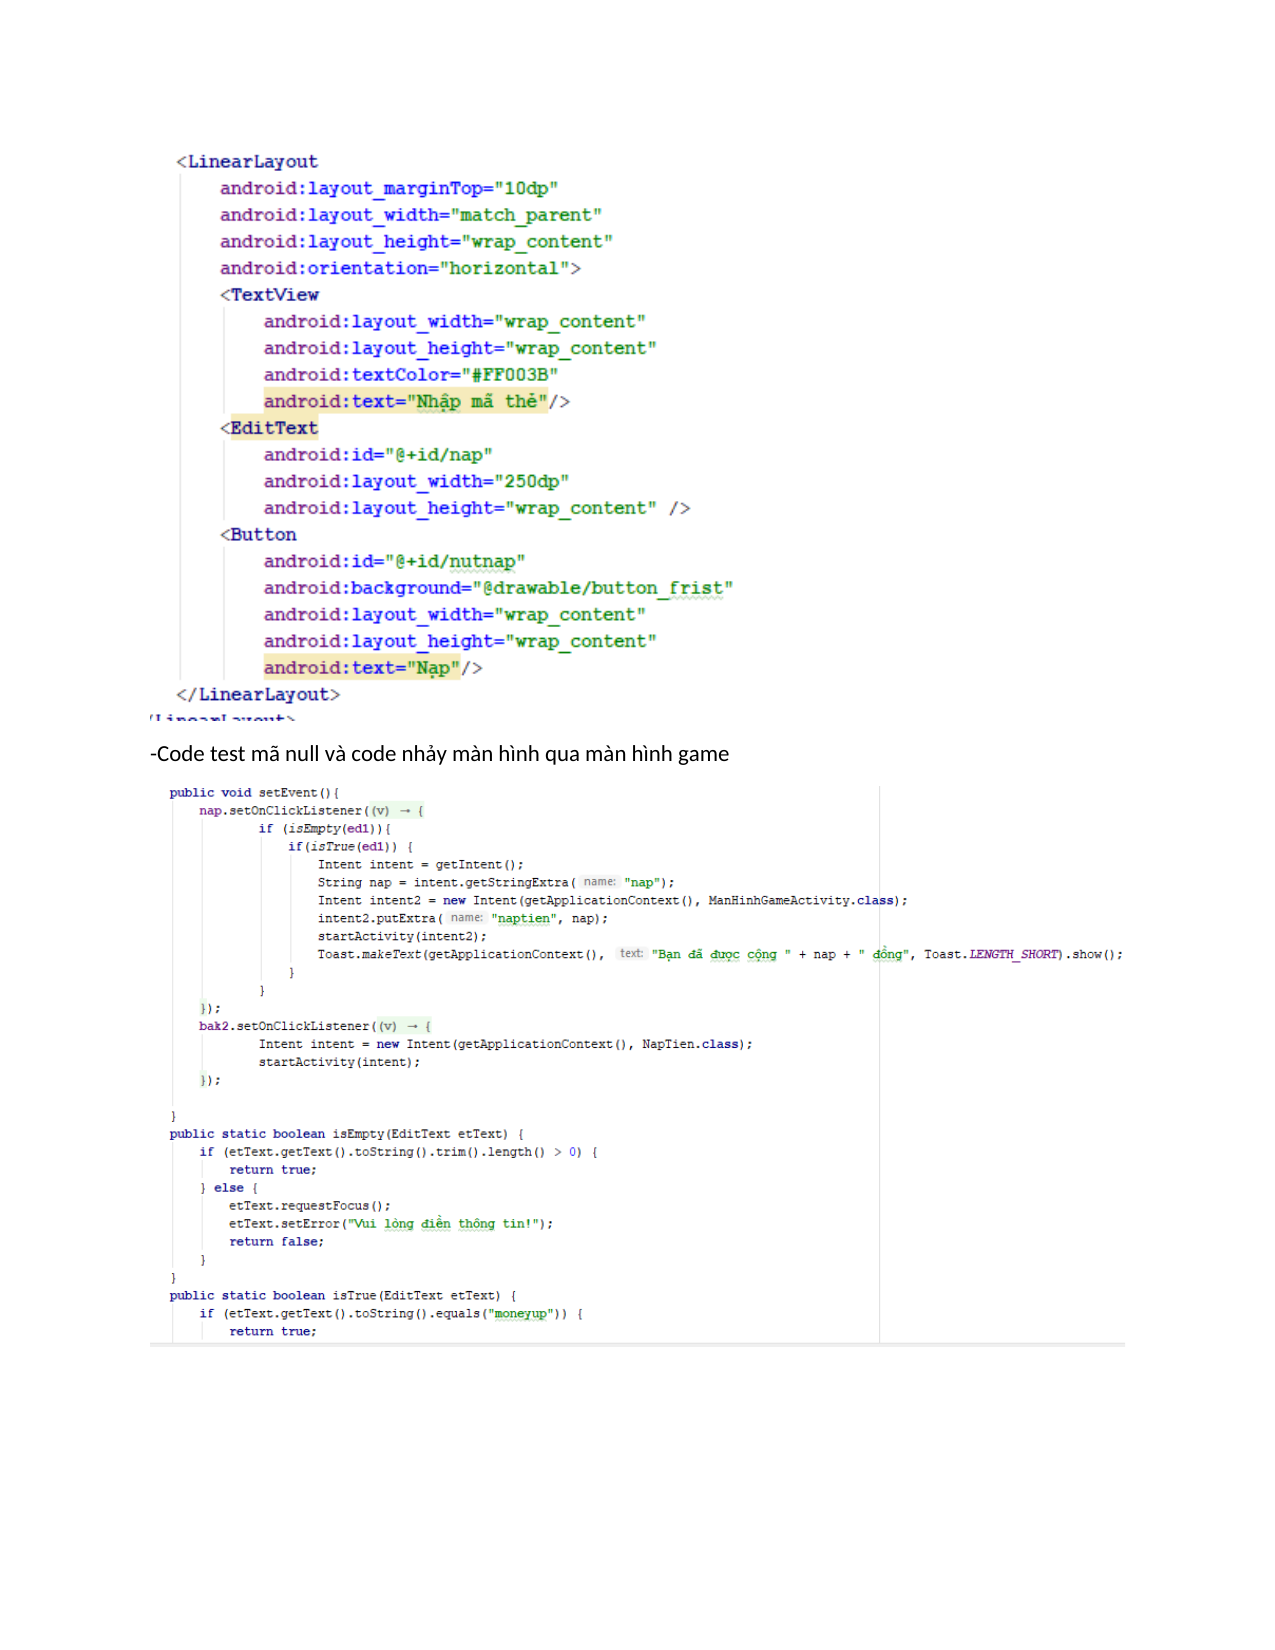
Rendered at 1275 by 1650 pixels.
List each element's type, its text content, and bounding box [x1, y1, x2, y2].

picture [150, 786, 1125, 1347]
text -Code test mã null và code nhảy màn hình qua màn hình game [150, 739, 1125, 767]
picture [150, 150, 747, 721]
